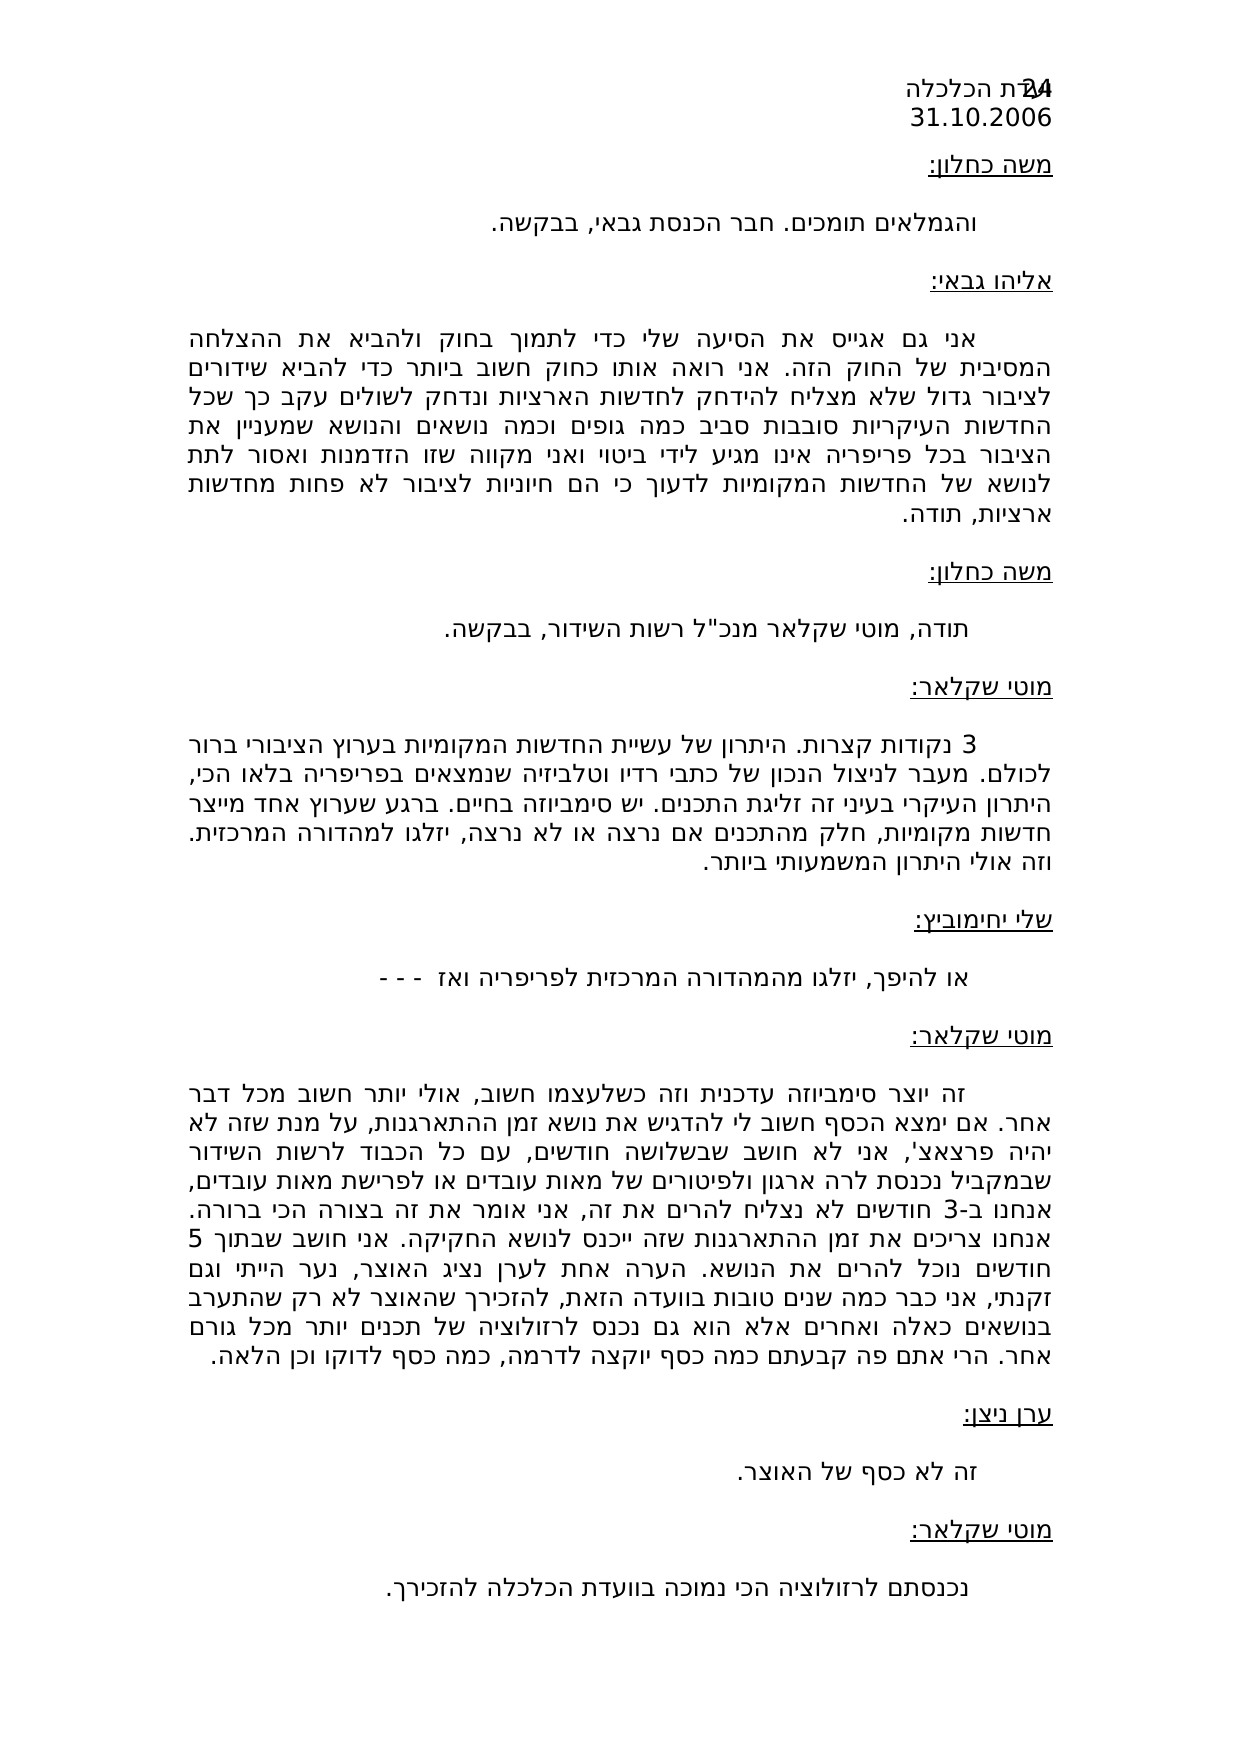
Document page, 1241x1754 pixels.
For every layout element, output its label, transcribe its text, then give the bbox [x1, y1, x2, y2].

text 3 נקודות קצרות. היתרון של עשיית החדשות המקומיות בערוץ הציבורי ברור לכולם. מעבר לניצול הנכון של כתבי רדיו וטלביזיה שנמצאים בפריפריה בלאו הכי, היתרון העיקרי בעיני זה זליגת התכנים. יש סימביוזה בחיים. ברגע שערוץ אחד מייצר חדשות מקומיות, חלק מהתכנים אם נרצה או לא נרצה, יזלגו למהדורה המרכזית. וזה אולי היתרון המשמעותי ביותר. [187, 730, 1053, 876]
text אני גם אגייס את הסיעה שלי כדי לתמוך בחוק ולהביא את ההצלחה המסיבית של החוק הזה. אני רואה אותו כחוק חשוב ביותר כדי להביא שידורים לציבור גדול שלא מצליח להידחק לחדשות הארציות ונדחק לשולים עקב כך שכל החדשות העיקריות סובבות סביב כמה גופים וכמה נושאים והנושא שמעניין את הציבור בכל פריפריה אינו מגיע לידי ביטוי ואני מקווה שזו הזדמנות ואסור לתת לנושא של החדשות המקומיות לדעוך כי הם חיוניות לציבור לא פחות מחדשות ארציות, תודה. [187, 324, 1053, 528]
text משה כחלון: [187, 557, 1053, 586]
text זה יוצר סימביוזה עדכנית וזה כשלעצמו חשוב, אולי יותר חשוב מכל דבר אחר. אם ימצא הכסף חשוב לי להדגיש את נושא זמן ההתארגנות, על מנת שזה לא יהיה פרצאצ', אני לא חושב שבשלושה חודשים, עם כל הכבוד לרשות השידור שבמקביל נכנסת לרה ארגון ולפיטורים של מאות עובדים או לפרישת מאות עובדים, אנחנו ב-3 חודשים לא נצליח להרים את זה, אני אומר את זה בצורה הכי ברורה. אנחנו צריכים את זמן ההתארגנות שזה ייכנס לנושא החקיקה. אני חושב שבתוך 5 חודשים נוכל להרים את הנושא. הערה אחת לערן נציג האוצר, נער הייתי וגם זקנתי, אני כבר כמה שנים טובות בוועדה הזאת, להזכירך שהאוצר לא רק שהתערב בנושאים כאלה ואחרים אלא הוא גם נכנס לרזולוציה של תכנים יותר מכל גורם אחר. הרי אתם פה קבעתם כמה כסף יוקצה לדרמה, כמה כסף לדוקו וכן הלאה. [187, 1079, 1053, 1370]
text נכנסתם לרזולוציה הכי נמוכה בוועדת הכלכלה להזכירך. [187, 1573, 1053, 1602]
subtitle אליהו גבאי: [187, 266, 1053, 295]
text מוטי שקלאר: [187, 672, 1053, 702]
text ערן ניצן: [187, 1399, 1053, 1428]
text זה לא כסף של האוצר. [187, 1457, 1053, 1486]
subtitle שלי יחימוביץ: [187, 905, 1053, 934]
text מוטי שקלאר: [187, 1515, 1053, 1544]
subtitle והגמלאים תומכים. חבר הכנסת גבאי, בבקשה. [187, 208, 1053, 237]
text או להיפך, יזלגו מהמהדורה המרכזית לפריפריה ואז - - - [187, 963, 1053, 992]
text מוטי שקלאר: [187, 1021, 1053, 1050]
text תודה, מוטי שקלאר מנכ"ל רשות השידור, בבקשה. [187, 614, 1053, 644]
text משה כחלון: [187, 150, 1053, 179]
